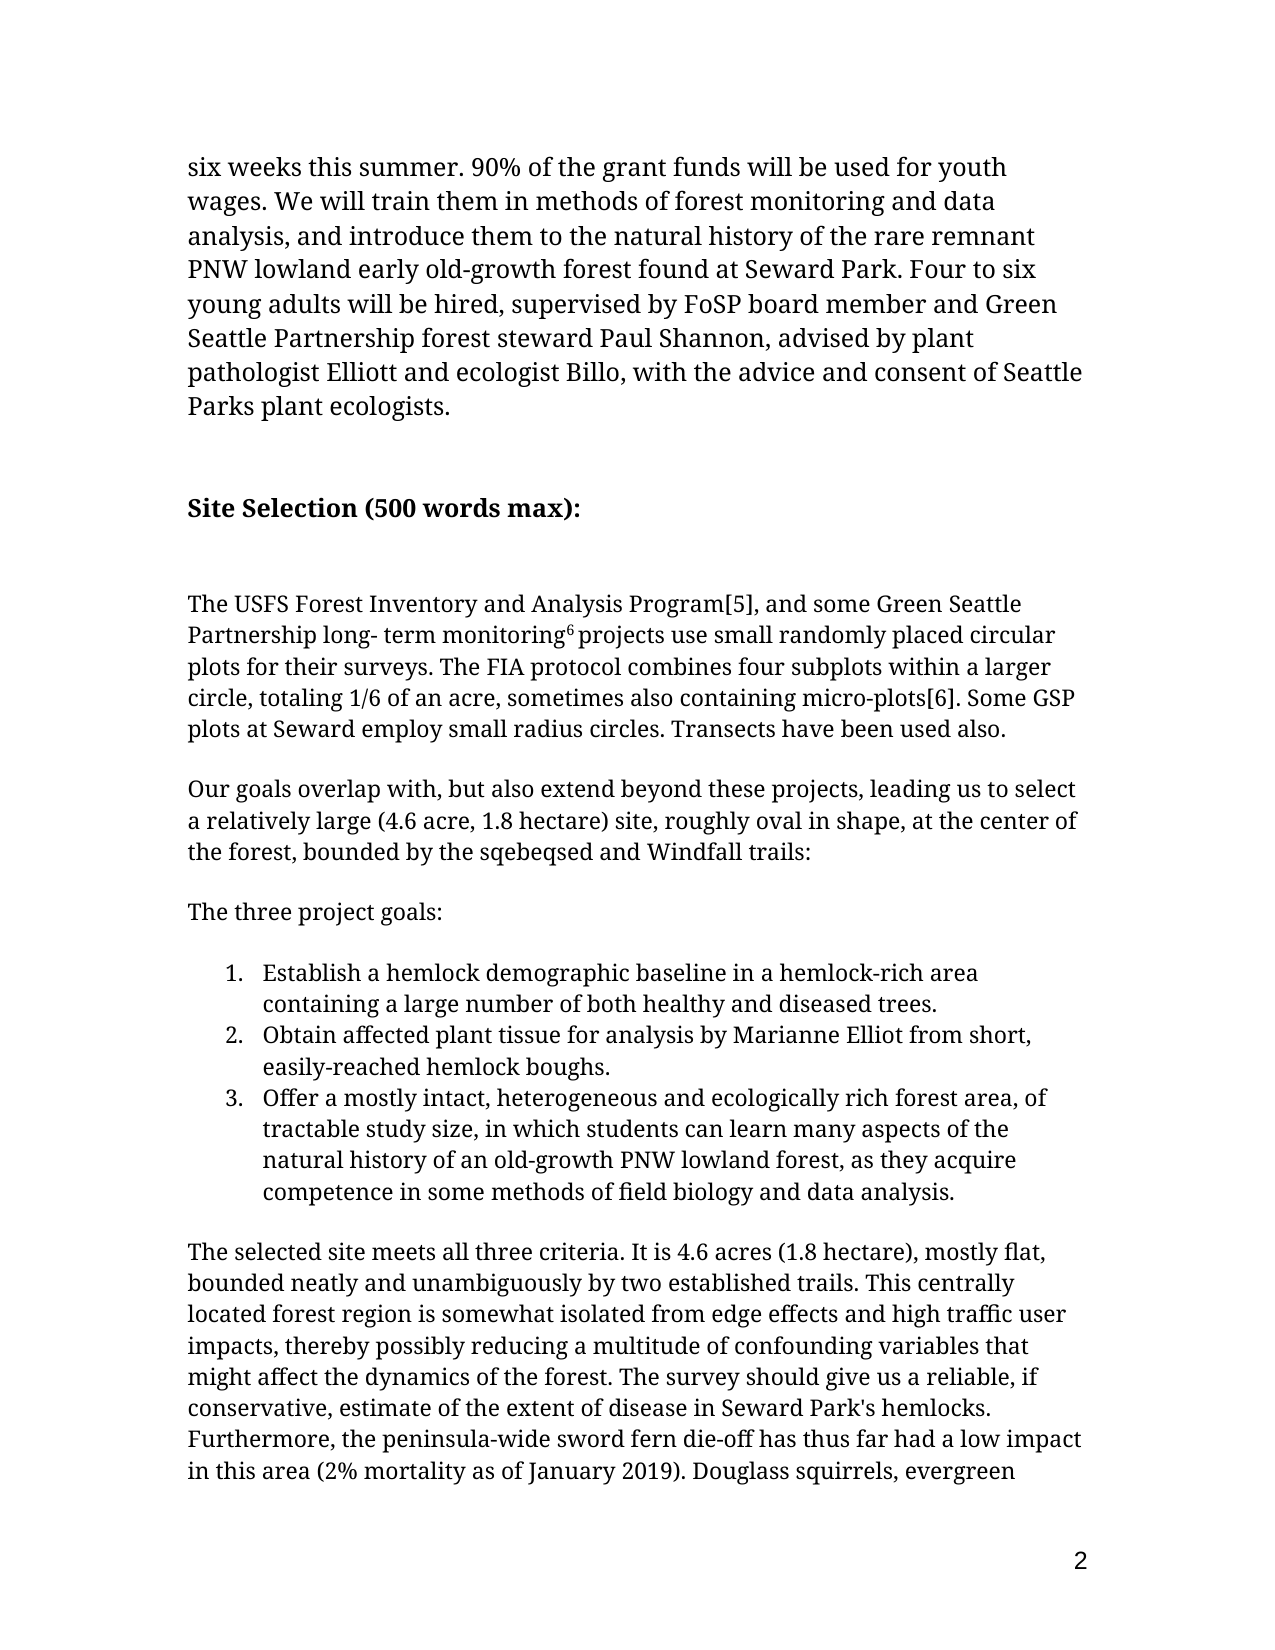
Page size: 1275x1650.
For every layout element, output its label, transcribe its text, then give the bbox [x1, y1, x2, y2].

text The USFS Forest Inventory and Analysis Program[5], and some Green Seattle Partnership long- term monitoring6 projects use small randomly placed circular plots for their surveys. The FIA protocol combines four subplots within a larger circle, totaling 1/6 of an acre, sometimes also containing micro-plots[6]. Some GSP plots at Seward employ small radius circles. Transects have been used also. [187, 588, 1087, 744]
list Offer a mostly intact, heterogeneous and ecologically rich forest area, of tractable study size, in which students can learn many aspects of the natural history of an old-growth PNW lowland forest, as they acquire competence in some methods of field biology and data analysis. [225, 1082, 1087, 1207]
list Establish a hemlock demographic baseline in a hemlock-rich area containing a large number of both healthy and diseased trees. [225, 957, 1087, 1019]
text Site Selection (500 words max): [187, 491, 1087, 525]
list Obtain affected plant tissue for analysis by Marianne Elliot from short, easily-reached hemlock boughs. [225, 1019, 1087, 1082]
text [187, 1236, 1087, 1486]
text Our goals overlap with, but also extend beyond these projects, leading us to select a relatively large (4.6 acre, 1.8 hectare) site, roughly oval in shape, at the center of the forest, bounded by the sqebeqsed and Windfall trails: [187, 773, 1087, 867]
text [187, 150, 1087, 422]
text The three project goals: [187, 896, 1087, 927]
